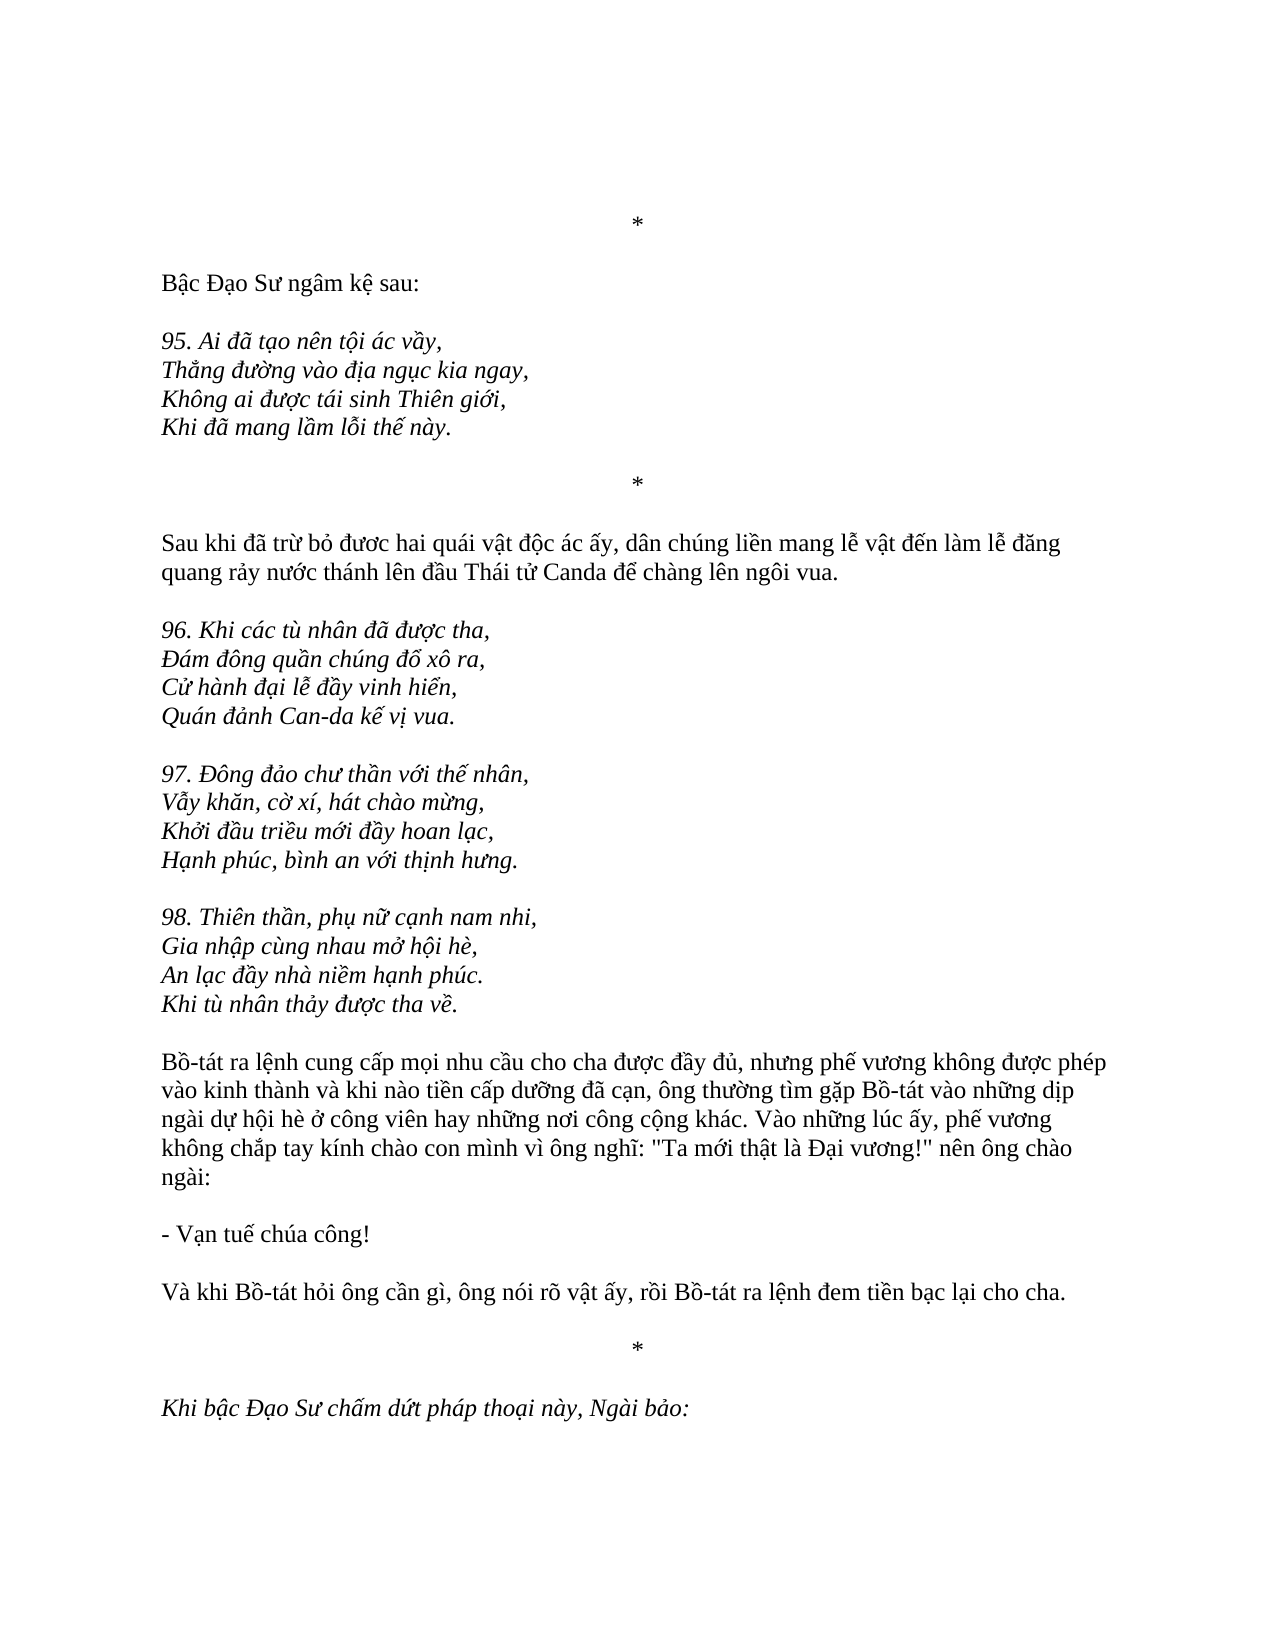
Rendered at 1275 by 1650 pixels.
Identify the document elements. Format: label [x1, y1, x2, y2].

table_header [130, 150, 1145, 1482]
